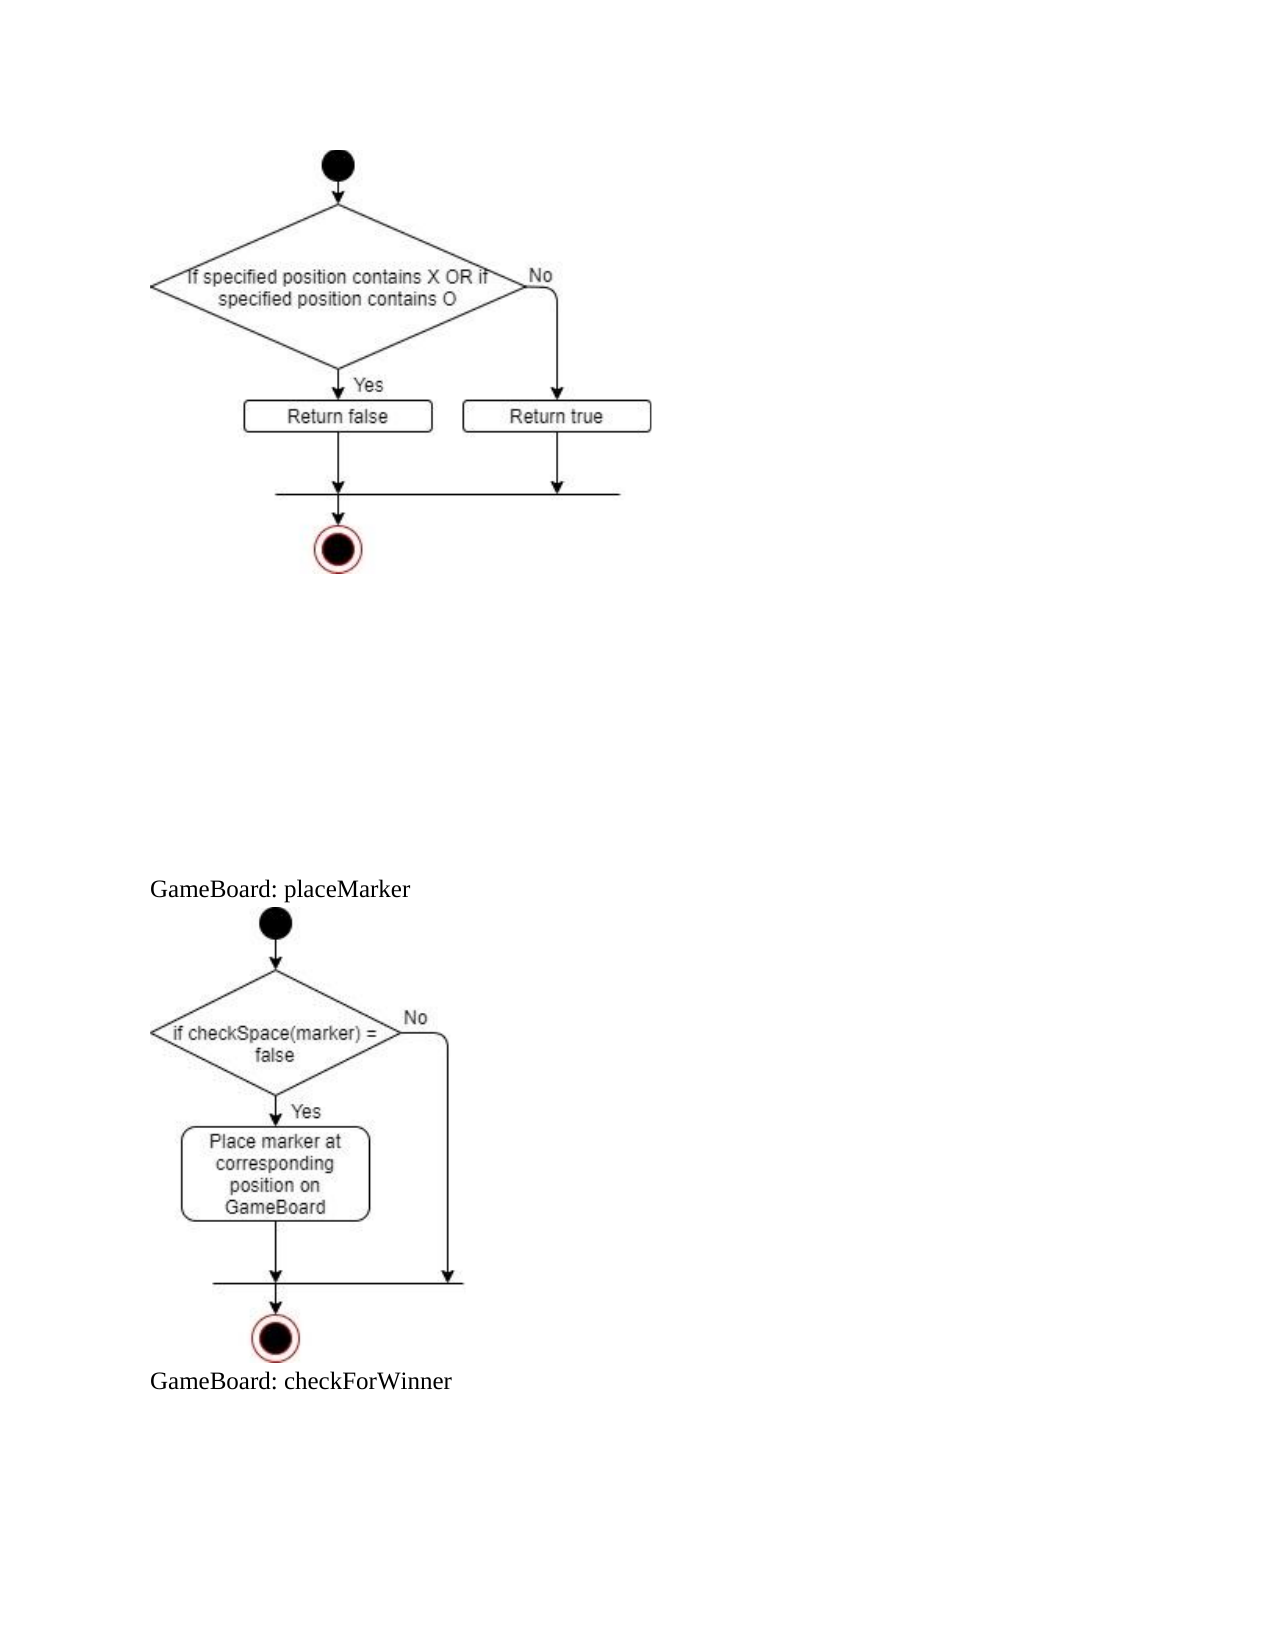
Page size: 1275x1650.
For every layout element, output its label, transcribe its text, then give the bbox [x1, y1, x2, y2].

picture [150, 907, 466, 1363]
picture [150, 150, 652, 574]
text GameBoard: placeMarker [150, 874, 1125, 903]
text GameBoard: checkForWinner [150, 1366, 1125, 1395]
